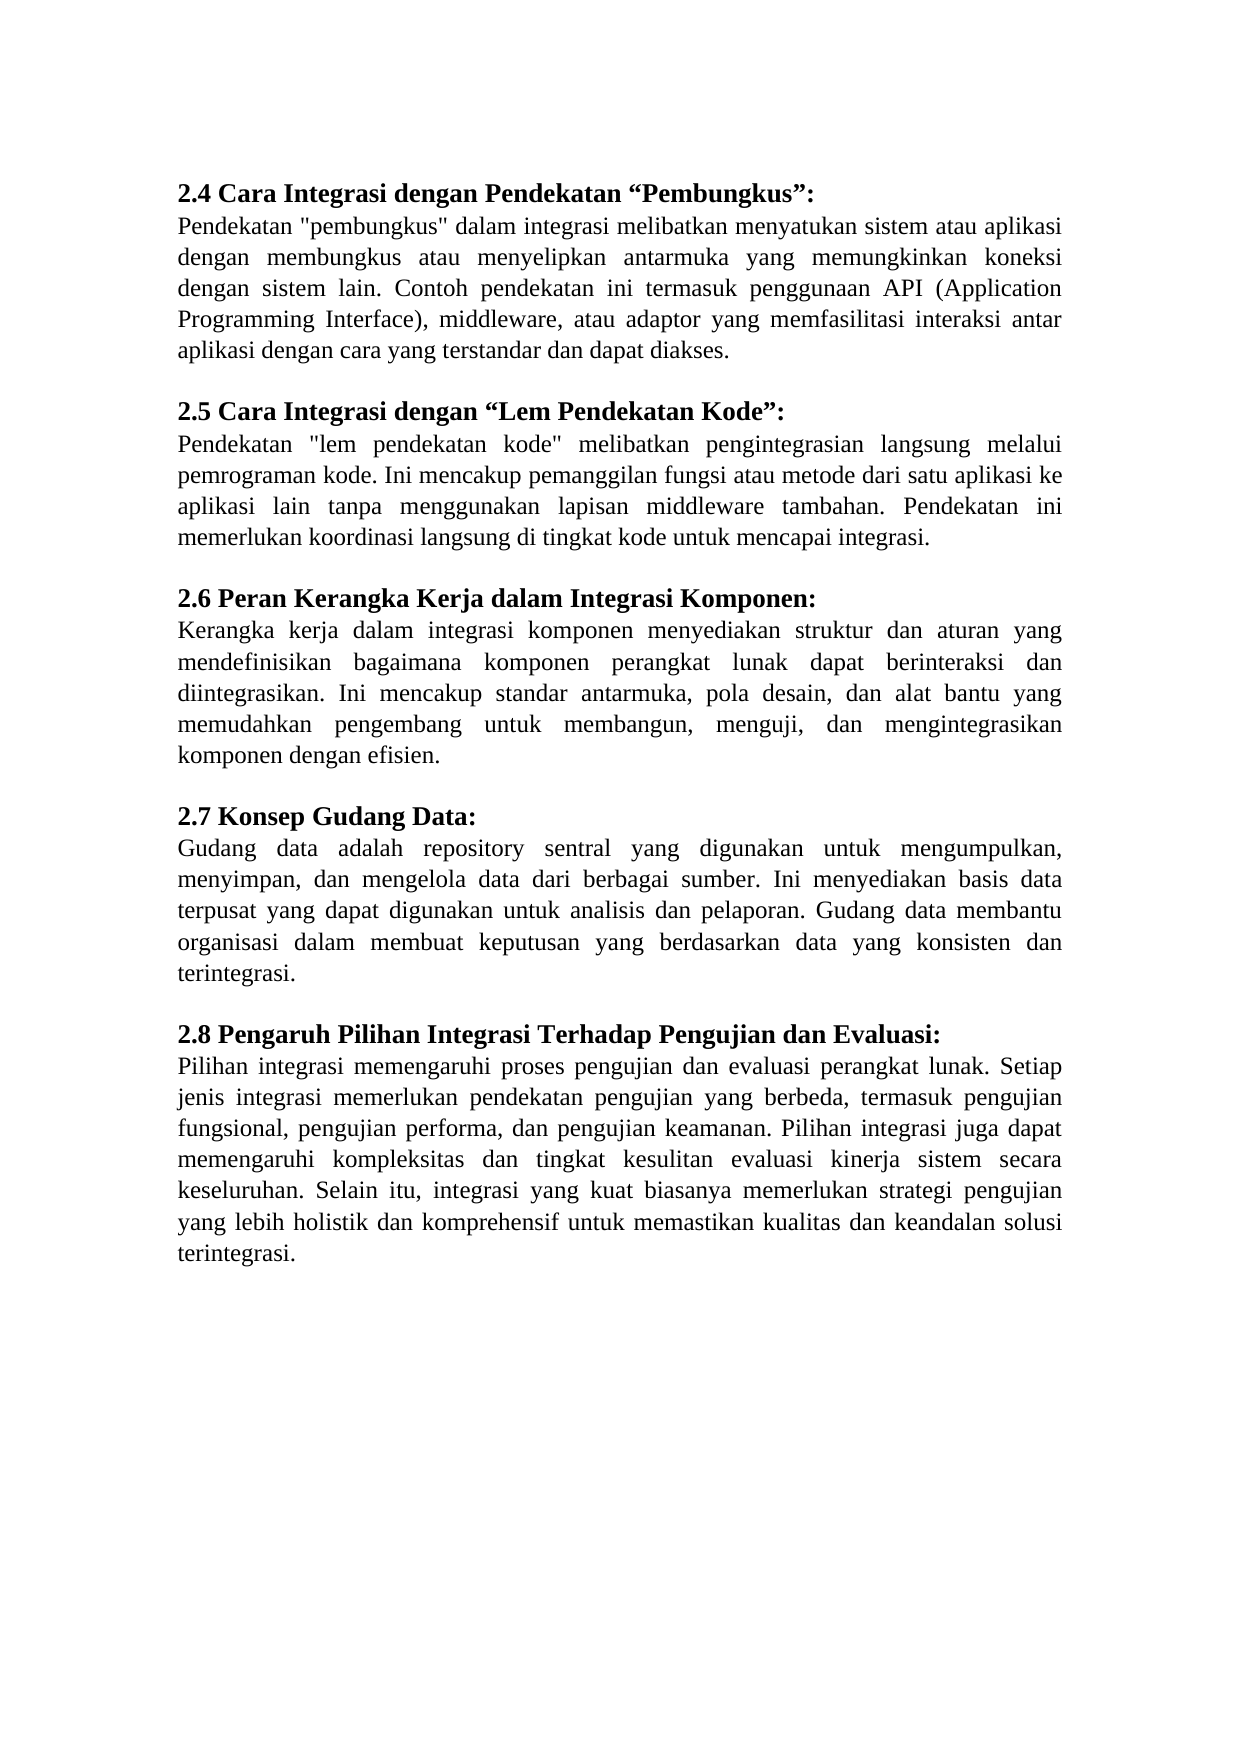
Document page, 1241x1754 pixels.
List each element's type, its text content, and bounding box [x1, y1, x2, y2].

subtitle 2.5 Cara Integrasi dengan “Lem Pendekatan Kode”: [177, 395, 1063, 426]
text Gudang data adalah repository sentral yang digunakan untuk mengumpulkan, menyimpan, dan mengelola data dari berbagai sumber. Ini menyediakan basis data terpusat yang dapat digunakan untuk analisis dan pelaporan. Gudang data membantu organisasi dalam membuat keputusan yang berdasarkan data yang konsisten dan terintegrasi. [177, 833, 1063, 986]
subtitle 2.8 Pengaruh Pilihan Integrasi Terhadap Pengujian dan Evaluasi: [177, 1018, 1063, 1049]
subtitle 2.7 Konsep Gudang Data: [177, 800, 1063, 831]
text Kerangka kerja dalam integrasi komponen menyediakan struktur dan aturan yang mendefinisikan bagaimana komponen perangkat lunak dapat berinteraksi dan diintegrasikan. Ini mencakup standar antarmuka, pola desain, dan alat bantu yang memudahkan pengembang untuk membangun, menguji, dan mengintegrasikan komponen dengan efisien. [177, 616, 1063, 768]
text Pilihan integrasi memengaruhi proses pengujian dan evaluasi perangkat lunak. Setiap jenis integrasi memerlukan pendekatan pengujian yang berbeda, termasuk pengujian fungsional, pengujian performa, dan pengujian keamanan. Pilihan integrasi juga dapat memengaruhi kompleksitas dan tingkat kesulitan evaluasi kinerja sistem secara keseluruhan. Selain itu, integrasi yang kuat biasanya memerlukan strategi pengujian yang lebih holistik dan komprehensif untuk memastikan kualitas dan keandalan solusi terintegrasi. [177, 1051, 1063, 1266]
subtitle 2.4 Cara Integrasi dengan Pendekatan “Pembungkus”: [177, 177, 1063, 208]
text Pendekatan "pembungkus" dalam integrasi melibatkan menyatukan sistem atau aplikasi dengan membungkus atau menyelipkan antarmuka yang memungkinkan koneksi dengan sistem lain. Contoh pendekatan ini termasuk penggunaan API (Application Programming Interface), middleware, atau adaptor yang memfasilitasi interaksi antar aplikasi dengan cara yang terstandar dan dapat diakses. [177, 211, 1063, 364]
subtitle 2.6 Peran Kerangka Kerja dalam Integrasi Komponen: [177, 582, 1063, 613]
text Pendekatan "lem pendekatan kode" melibatkan pengintegrasian langsung melalui pemrograman kode. Ini mencakup pemanggilan fungsi atau metode dari satu aplikasi ke aplikasi lain tanpa menggunakan lapisan middleware tambahan. Pendekatan ini memerlukan koordinasi langsung di tingkat kode untuk mencapai integrasi. [177, 429, 1063, 551]
